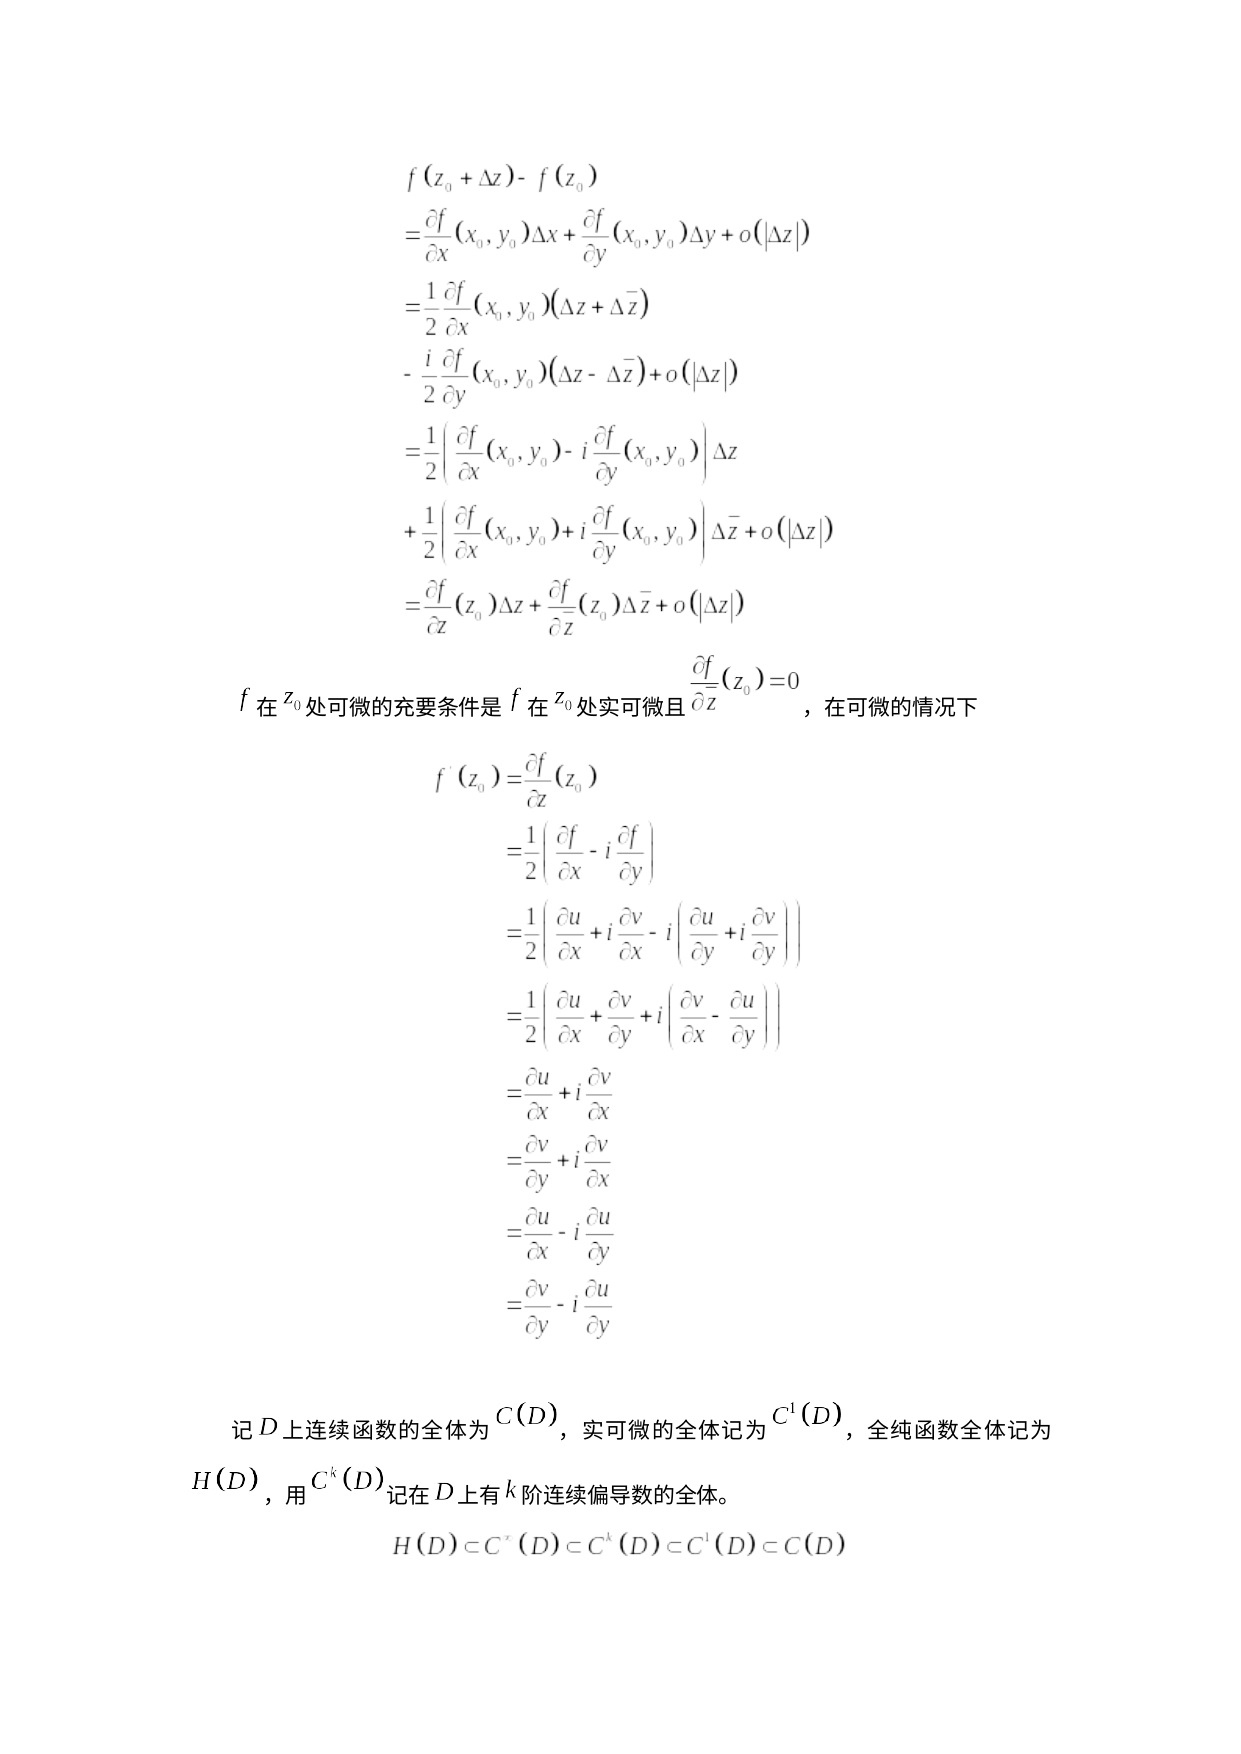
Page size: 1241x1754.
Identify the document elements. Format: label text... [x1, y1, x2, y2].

text 在处可微的充要条件是在处实可微且，在可微的情况下 [187, 649, 1053, 747]
text 记上连续函数的全体为，实可微的全体记为，全纯函数全体记为 ，用记在上有阶连续偏导数的全体。 [187, 1397, 1053, 1527]
